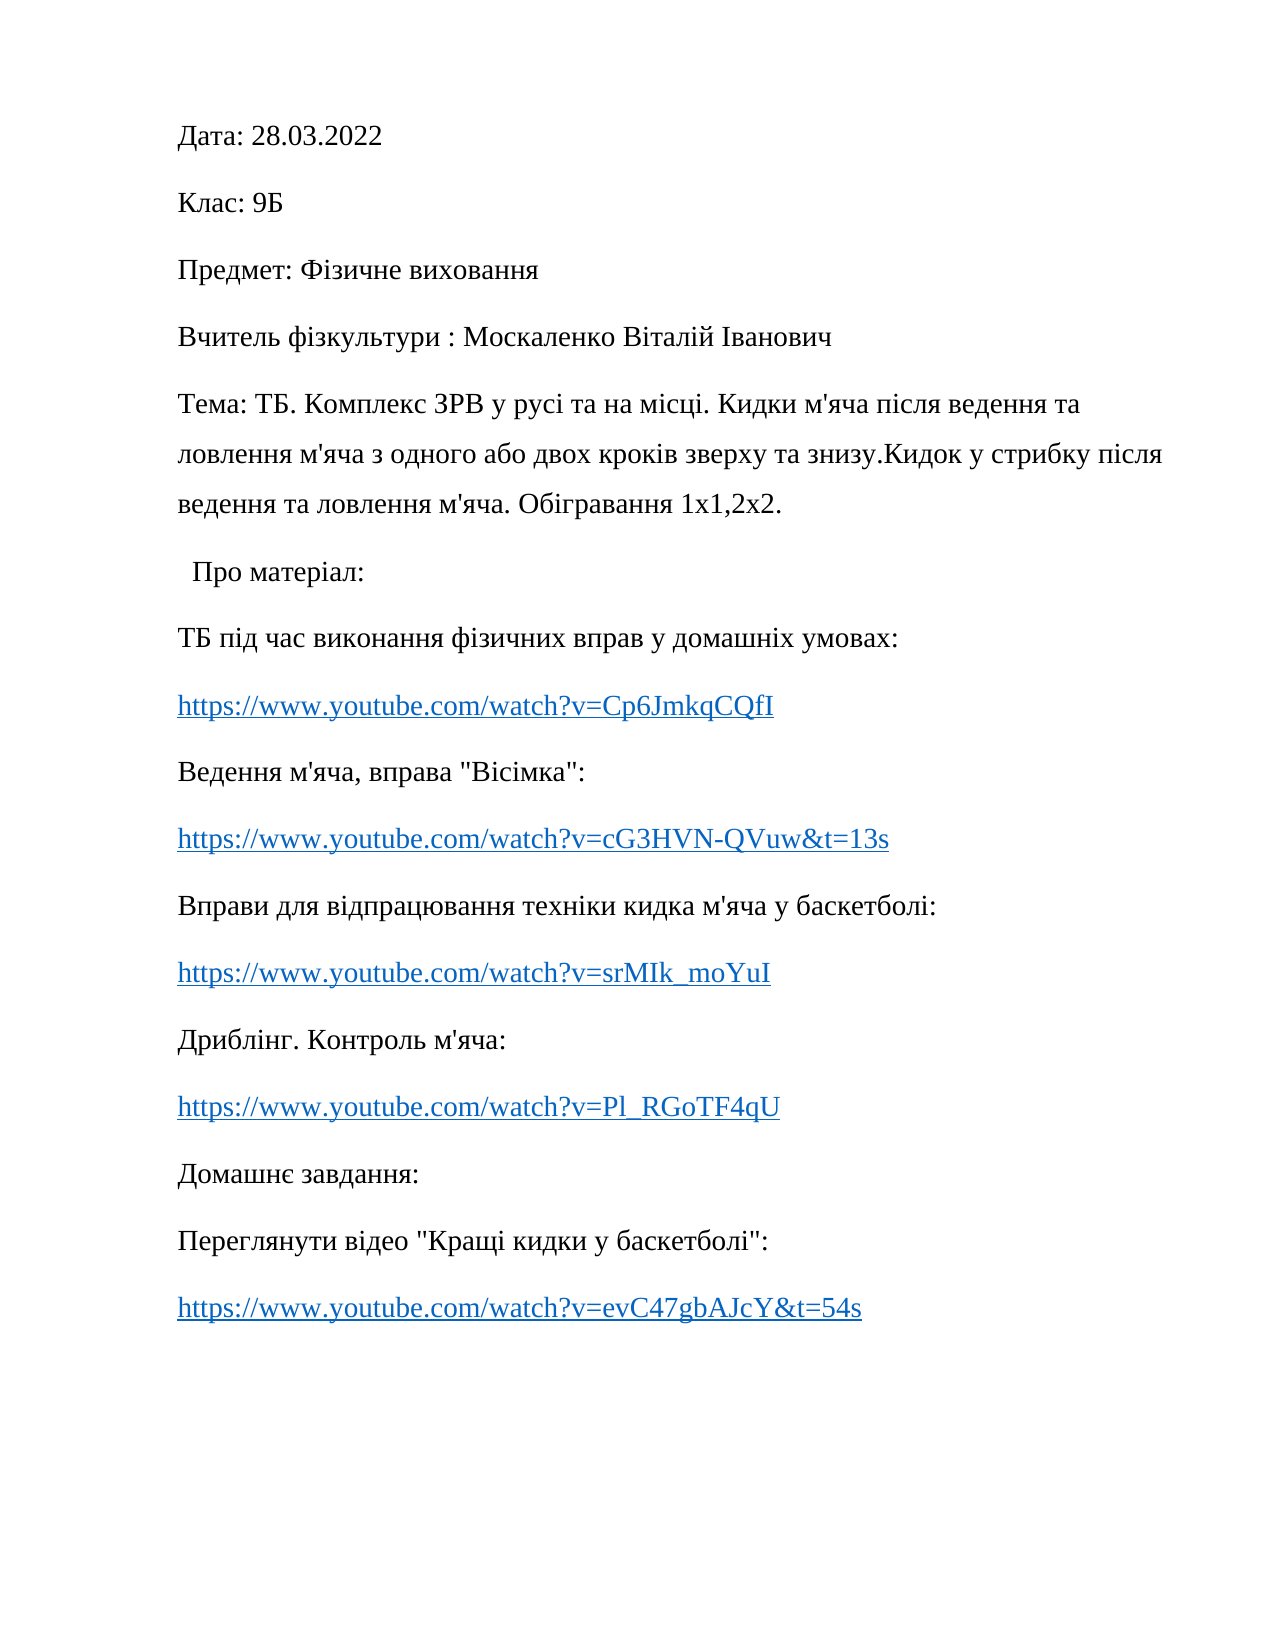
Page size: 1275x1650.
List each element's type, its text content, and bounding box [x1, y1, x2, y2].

text Дриблінг. Контроль м'яча: [177, 1022, 1186, 1056]
text Домашнє завдання: [177, 1156, 1186, 1190]
text https://www.youtube.com/watch?v=srMIk_moYuI [177, 956, 1186, 989]
text https://www.youtube.com/watch?v=Pl_RGoTF4qU [177, 1089, 1186, 1123]
text Дата: 28.03.2022 [177, 118, 1186, 152]
text https://www.youtube.com/watch?v=Cp6JmkqCQfI [177, 688, 1186, 721]
text Переглянути відео "Кращі кидки у баскетболі": [177, 1223, 1186, 1257]
text https://www.youtube.com/watch?v=cG3HVN-QVuw&t=13s [177, 822, 1186, 855]
text Тема: ТБ. Комплекс ЗРВ у русі та на місці. Кидки м'яча після ведення та ловлення м'яча з одного або двох кроків зверху та знизу.Кидок у стрибку після ведення та ловлення м'яча. Обігравання 1х1,2х2. [177, 386, 1186, 520]
text Клас: 9Б [177, 185, 1186, 219]
text Вчитель фізкультури : Москаленко Віталій Іванович [177, 319, 1186, 353]
text Про матеріал: [177, 554, 1186, 587]
text https://www.youtube.com/watch?v=evC47gbAJcY&t=54s [177, 1290, 1186, 1324]
text Вправи для відпрацювання техніки кидка м'яча у баскетболі: [177, 888, 1186, 922]
text Ведення м'яча, вправа "Вісімка": [177, 754, 1186, 788]
text Предмет: Фізичне виховання [177, 252, 1186, 286]
text ТБ під час виконання фізичних вправ у домашніх умовах: [177, 621, 1186, 654]
